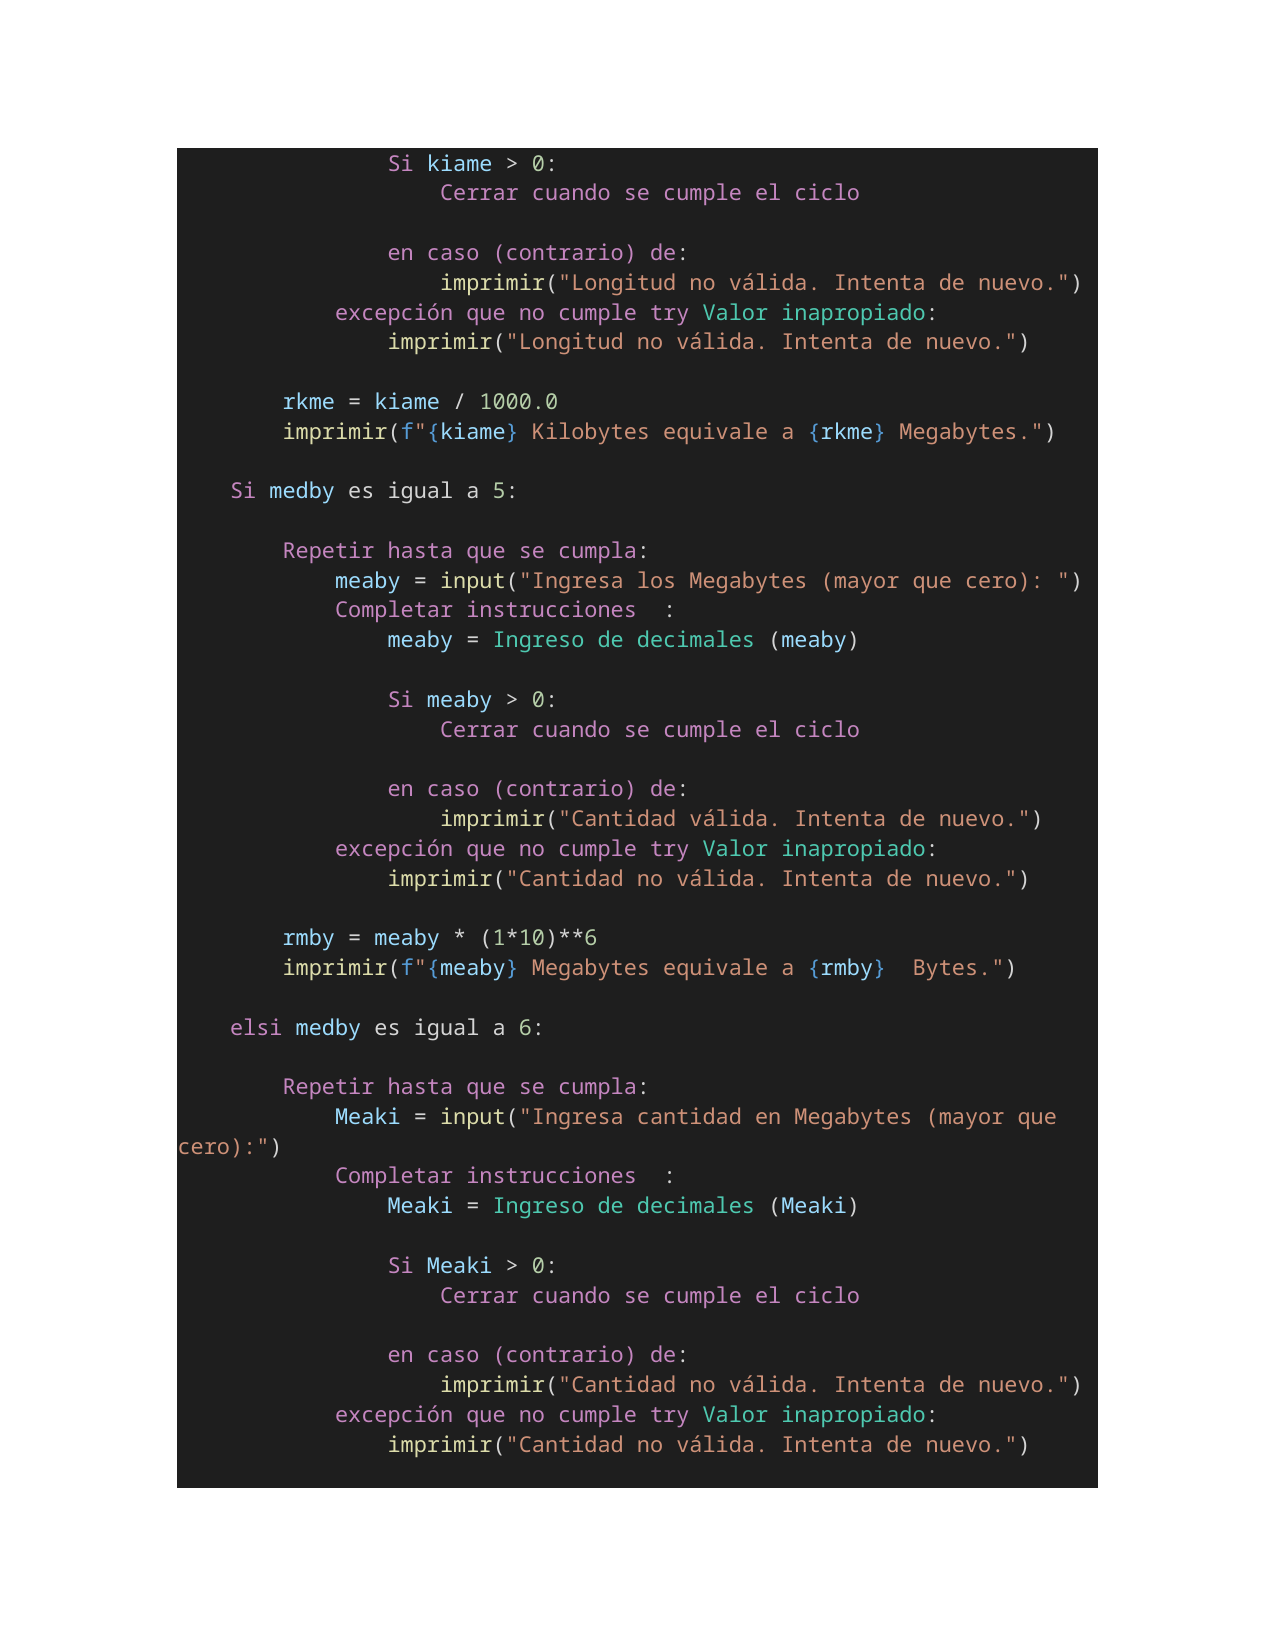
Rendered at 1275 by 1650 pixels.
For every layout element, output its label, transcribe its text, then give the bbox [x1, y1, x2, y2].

text imprimir(f"{kiame} Kilobytes equivale a {rkme} Megabytes.") [177, 416, 1098, 446]
text excepción que no cumple try Valor inapropiado: [177, 297, 1098, 326]
text Si meaby > 0: [177, 684, 1098, 714]
text en caso (contrario) de: [177, 237, 1098, 267]
text imprimir("Cantidad válida. Intenta de nuevo.") [177, 803, 1098, 833]
text imprimir(f"{meaby} Megabytes equivale a {rmby} Bytes.") [177, 952, 1098, 982]
text en caso (contrario) de: [177, 1339, 1098, 1369]
text meaby = Ingreso de decimales (meaby) [177, 624, 1098, 654]
text rkme = kiame / 1000.0 [177, 386, 1098, 416]
text rmby = meaby * (1*10)**6 [177, 922, 1098, 952]
text excepción que no cumple try Valor inapropiado: [177, 1399, 1098, 1429]
text Completar instrucciones : [177, 1161, 1098, 1190]
text imprimir("Longitud no válida. Intenta de nuevo.") [177, 267, 1098, 297]
text elsi medby es igual a 6: [177, 1012, 1098, 1041]
text imprimir("Cantidad no válida. Intenta de nuevo.") [177, 1429, 1098, 1458]
text imprimir("Cantidad no válida. Intenta de nuevo.") [177, 863, 1098, 892]
text excepción que no cumple try Valor inapropiado: [177, 833, 1098, 863]
text Meaki = input("Ingresa cantidad en Megabytes (mayor que cero):") [177, 1101, 1098, 1161]
text Cerrar cuando se cumple el ciclo [177, 714, 1098, 743]
text Cerrar cuando se cumple el ciclo [177, 1280, 1098, 1309]
text Meaki = Ingreso de decimales (Meaki) [177, 1190, 1098, 1220]
text imprimir("Cantidad no válida. Intenta de nuevo.") [177, 1369, 1098, 1399]
text Si Meaki > 0: [177, 1250, 1098, 1280]
text en caso (contrario) de: [177, 773, 1098, 803]
text Repetir hasta que se cumpla: [177, 1071, 1098, 1101]
text imprimir("Longitud no válida. Intenta de nuevo.") [177, 326, 1098, 356]
text Si medby es igual a 5: [177, 475, 1098, 505]
text Si kiame > 0: [177, 148, 1098, 177]
text Completar instrucciones : [177, 594, 1098, 624]
text Repetir hasta que se cumpla: [177, 535, 1098, 565]
text Cerrar cuando se cumple el ciclo [177, 177, 1098, 207]
text meaby = input("Ingresa los Megabytes (mayor que cero): ") [177, 565, 1098, 594]
